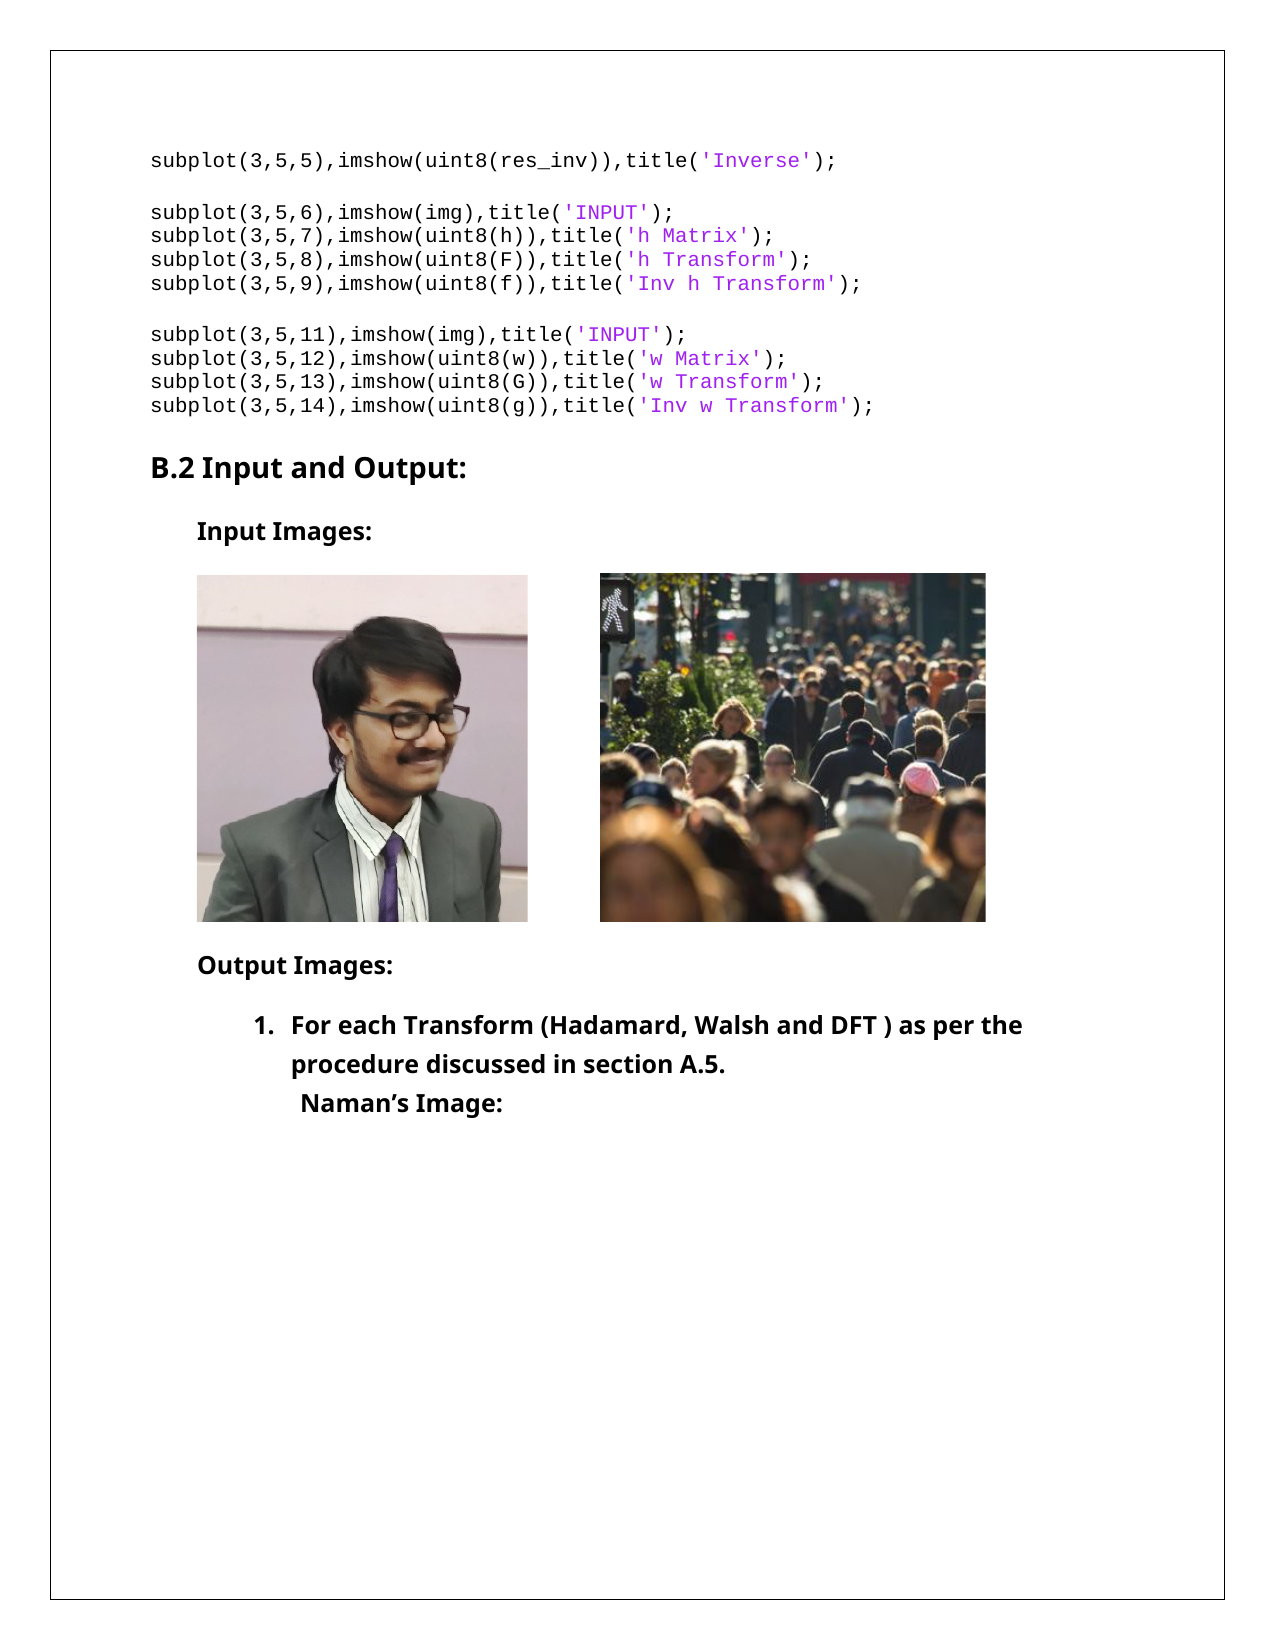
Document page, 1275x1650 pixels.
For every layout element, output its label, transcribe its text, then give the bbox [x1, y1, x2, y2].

picture [600, 573, 986, 922]
text subplot(3,5,12),imshow(uint8(w)),title('w Matrix'); [150, 348, 1125, 372]
picture [196, 575, 528, 922]
text subplot(3,5,8),imshow(uint8(F)),title('h Transform'); [150, 249, 1125, 273]
text Output Images: [197, 948, 1125, 982]
text subplot(3,5,5),imshow(uint8(res_inv)),title('Inverse'); [150, 150, 1125, 174]
text subplot(3,5,7),imshow(uint8(h)),title('h Matrix'); [150, 225, 1125, 249]
text subplot(3,5,14),imshow(uint8(g)),title('Inv w Transform'); [150, 395, 1125, 419]
list For each Transform (Hadamard, Walsh and DFT ) as per the procedure discussed in section A.5. [253, 1008, 1125, 1081]
text B.2 Input and Output: [150, 447, 1125, 487]
text subplot(3,5,11),imshow(img),title('INPUT'); [150, 324, 1125, 348]
text subplot(3,5,6),imshow(img),title('INPUT'); [150, 202, 1125, 225]
list Naman’s Image: [300, 1086, 1125, 1120]
text Input Images: [197, 513, 1125, 547]
text subplot(3,5,9),imshow(uint8(f)),title('Inv h Transform'); [150, 273, 1125, 296]
text subplot(3,5,13),imshow(uint8(G)),title('w Transform'); [150, 372, 1125, 395]
